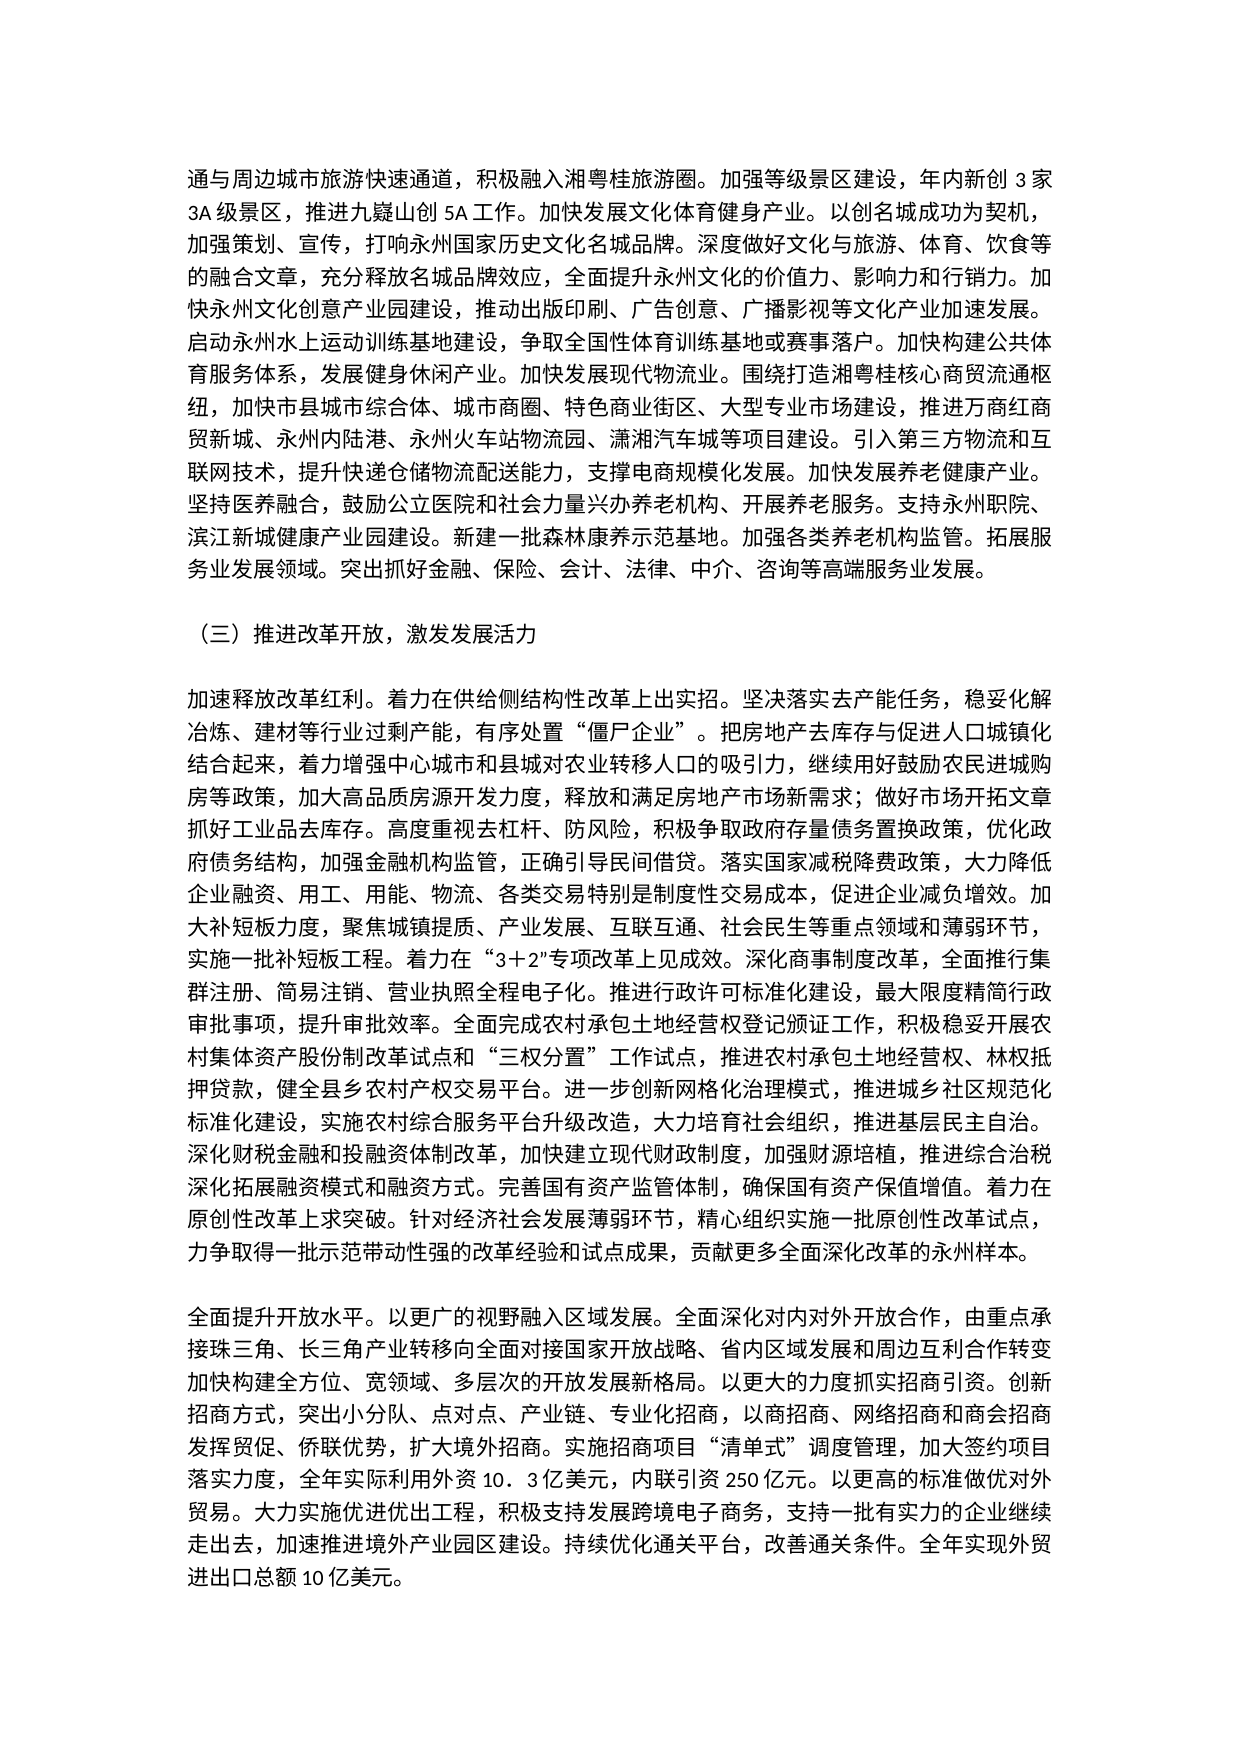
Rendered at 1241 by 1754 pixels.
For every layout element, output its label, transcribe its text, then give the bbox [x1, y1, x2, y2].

text 全面提升开放水平。以更广的视野融入区域发展。全面深化对内对外开放合作，由重点承接珠三角、长三角产业转移向全面对接国家开放战略、省内区域发展和周边互利合作转变，加快构建全方位、宽领域、多层次的开放发展新格局。以更大的力度抓实招商引资。创新招商方式，突出小分队、点对点、产业链、专业化招商，以商招商、网络招商和商会招商。发挥贸促、侨联优势，扩大境外招商。实施招商项目“清单式”调度管理，加大签约项目落实力度，全年实际利用外资10．3亿美元，内联引资250亿元。以更高的标准做优对外贸易。大力实施优进优出工程，积极支持发展跨境电子商务，支持一批有实力的企业继续走出去，加速推进境外产业园区建设。持续优化通关平台，改善通关条件。全年实现外贸进出口总额10亿美元。 [187, 1299, 1053, 1592]
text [187, 162, 1053, 584]
text 加速释放改革红利。着力在供给侧结构性改革上出实招。坚决落实去产能任务，稳妥化解冶炼、建材等行业过剩产能，有序处置“僵尸企业”。把房地产去库存与促进人口城镇化结合起来，着力增强中心城市和县城对农业转移人口的吸引力，继续用好鼓励农民进城购房等政策，加大高品质房源开发力度，释放和满足房地产市场新需求；做好市场开拓文章，抓好工业品去库存。高度重视去杠杆、防风险，积极争取政府存量债务置换政策，优化政府债务结构，加强金融机构监管，正确引导民间借贷。落实国家减税降费政策，大力降低企业融资、用工、用能、物流、各类交易特别是制度性交易成本，促进企业减负增效。加大补短板力度，聚焦城镇提质、产业发展、互联互通、社会民生等重点领域和薄弱环节，实施一批补短板工程。着力在“3＋2”专项改革上见成效。深化商事制度改革，全面推行集群注册、简易注销、营业执照全程电子化。推进行政许可标准化建设，最大限度精简行政审批事项，提升审批效率。全面完成农村承包土地经营权登记颁证工作，积极稳妥开展农村集体资产股份制改革试点和“三权分置”工作试点，推进农村承包土地经营权、林权抵押贷款，健全县乡农村产权交易平台。进一步创新网格化治理模式，推进城乡社区规范化、标准化建设，实施农村综合服务平台升级改造，大力培育社会组织，推进基层民主自治。深化财税金融和投融资体制改革，加快建立现代财政制度，加强财源培植，推进综合治税，深化拓展融资模式和融资方式。完善国有资产监管体制，确保国有资产保值增值。着力在原创性改革上求突破。针对经济社会发展薄弱环节，精心组织实施一批原创性改革试点，力争取得一批示范带动性强的改革经验和试点成果，贡献更多全面深化改革的永州样本。 [187, 682, 1053, 1267]
text （三）推进改革开放，激发发展活力 [187, 617, 1053, 649]
